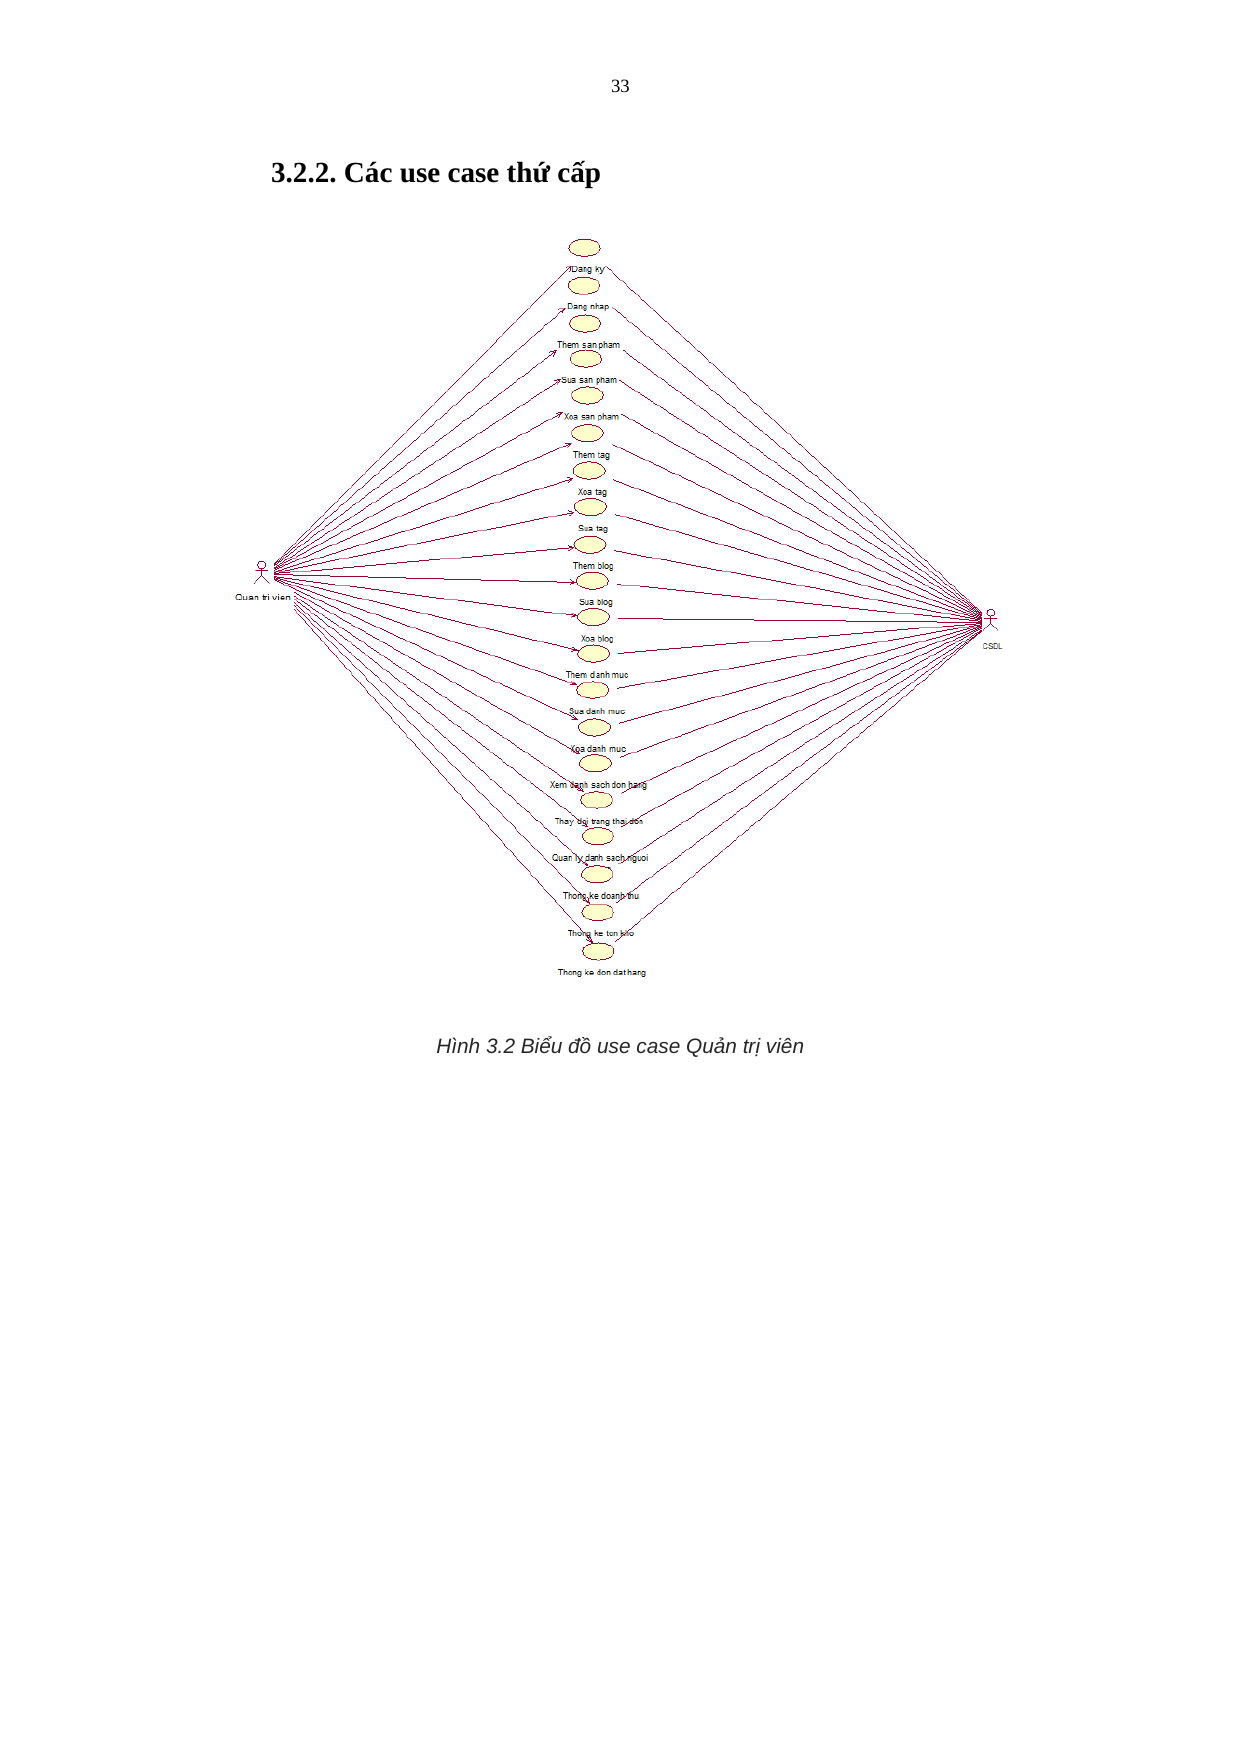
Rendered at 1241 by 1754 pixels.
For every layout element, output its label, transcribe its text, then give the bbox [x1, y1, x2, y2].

text Hình 3.2 Biểu đồ use case Quản trị viên [187, 1034, 1053, 1058]
subtitle Các use case thứ cấp [271, 155, 1053, 188]
picture [187, 225, 1052, 1016]
